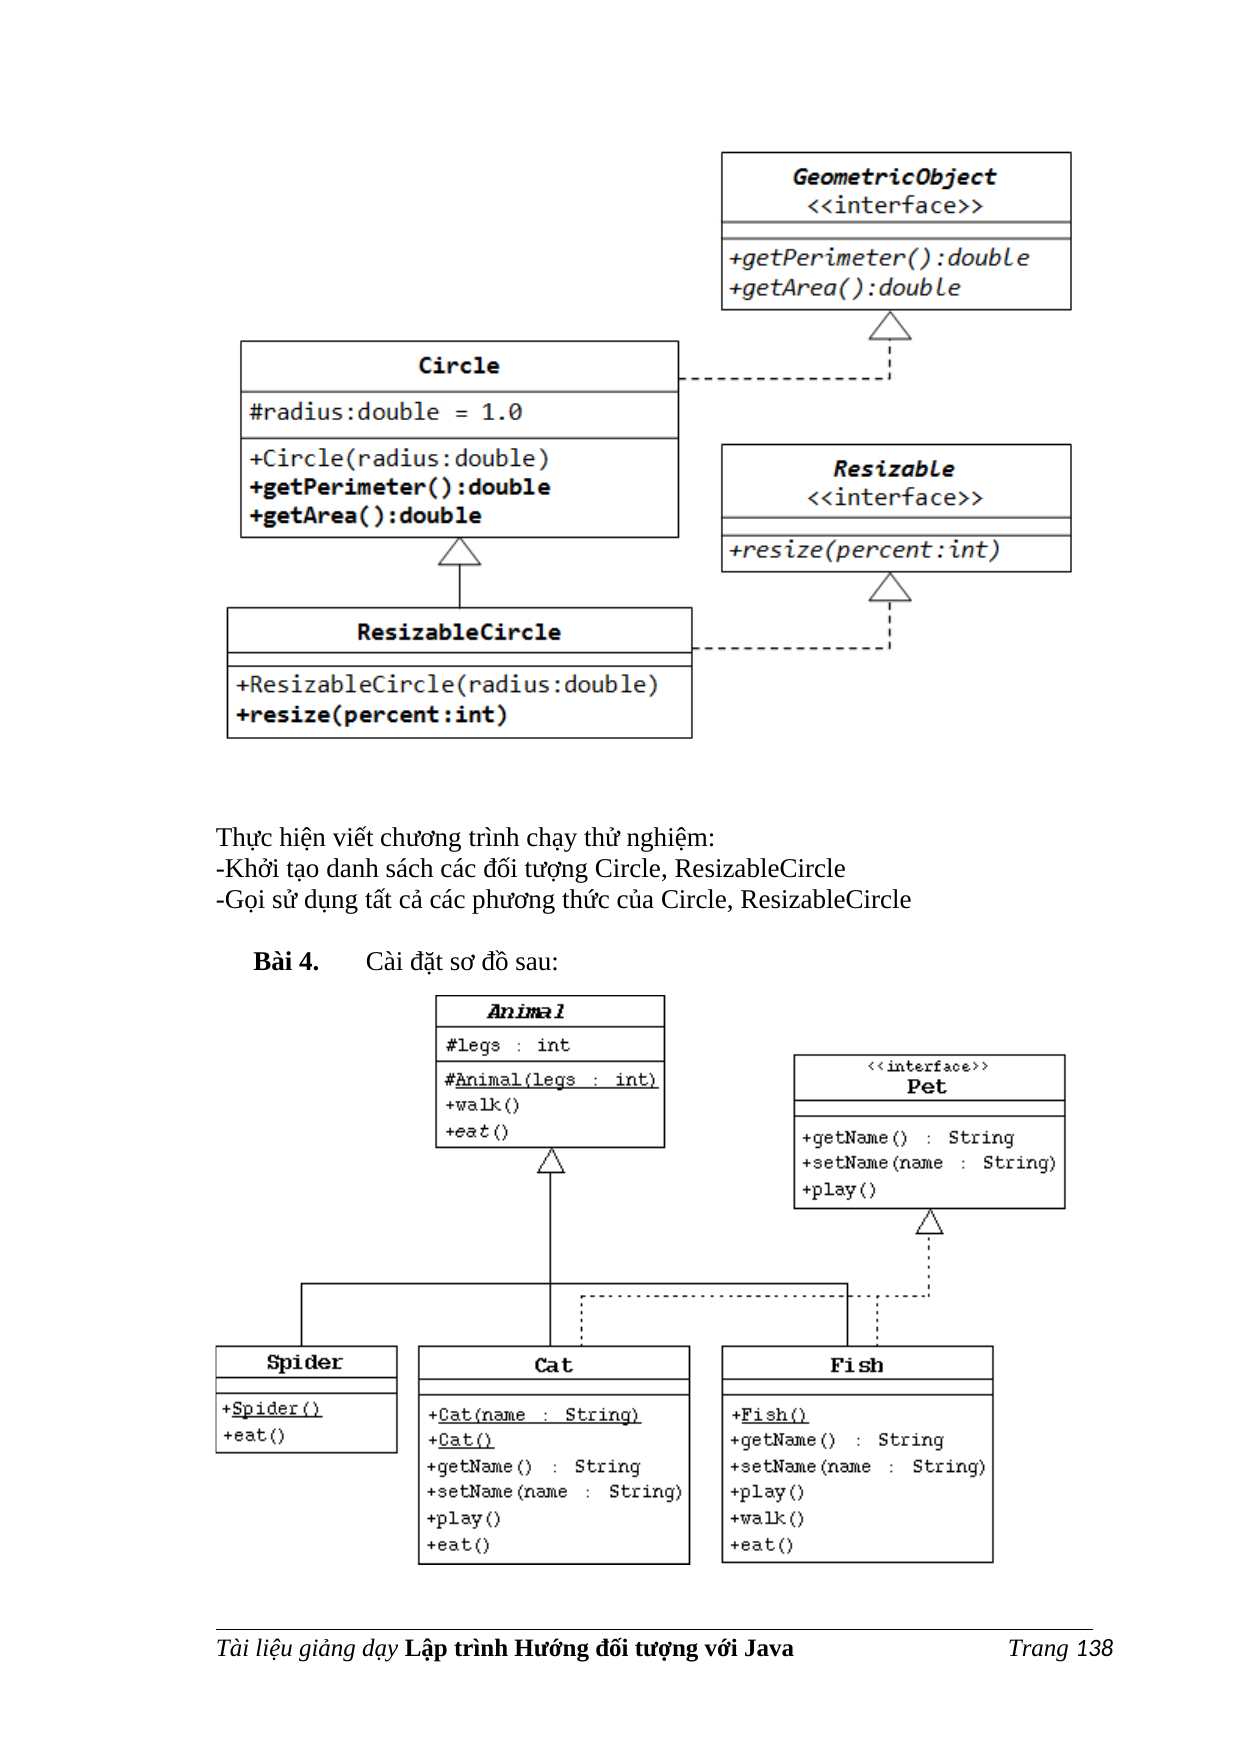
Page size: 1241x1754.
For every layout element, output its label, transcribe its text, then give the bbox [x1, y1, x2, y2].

list Thực hiện viết chương trình chạy thử nghiệm: [216, 821, 1093, 852]
picture [215, 995, 1066, 1565]
list -Khởi tạo danh sách các đối tượng Circle, ResizableCircle [216, 852, 1093, 883]
list -Gọi sử dụng tất cả các phương thức của Circle, ResizableCircle [216, 883, 1093, 914]
list Cài đặt sơ đồ sau: [253, 945, 1093, 976]
picture [215, 140, 1084, 754]
